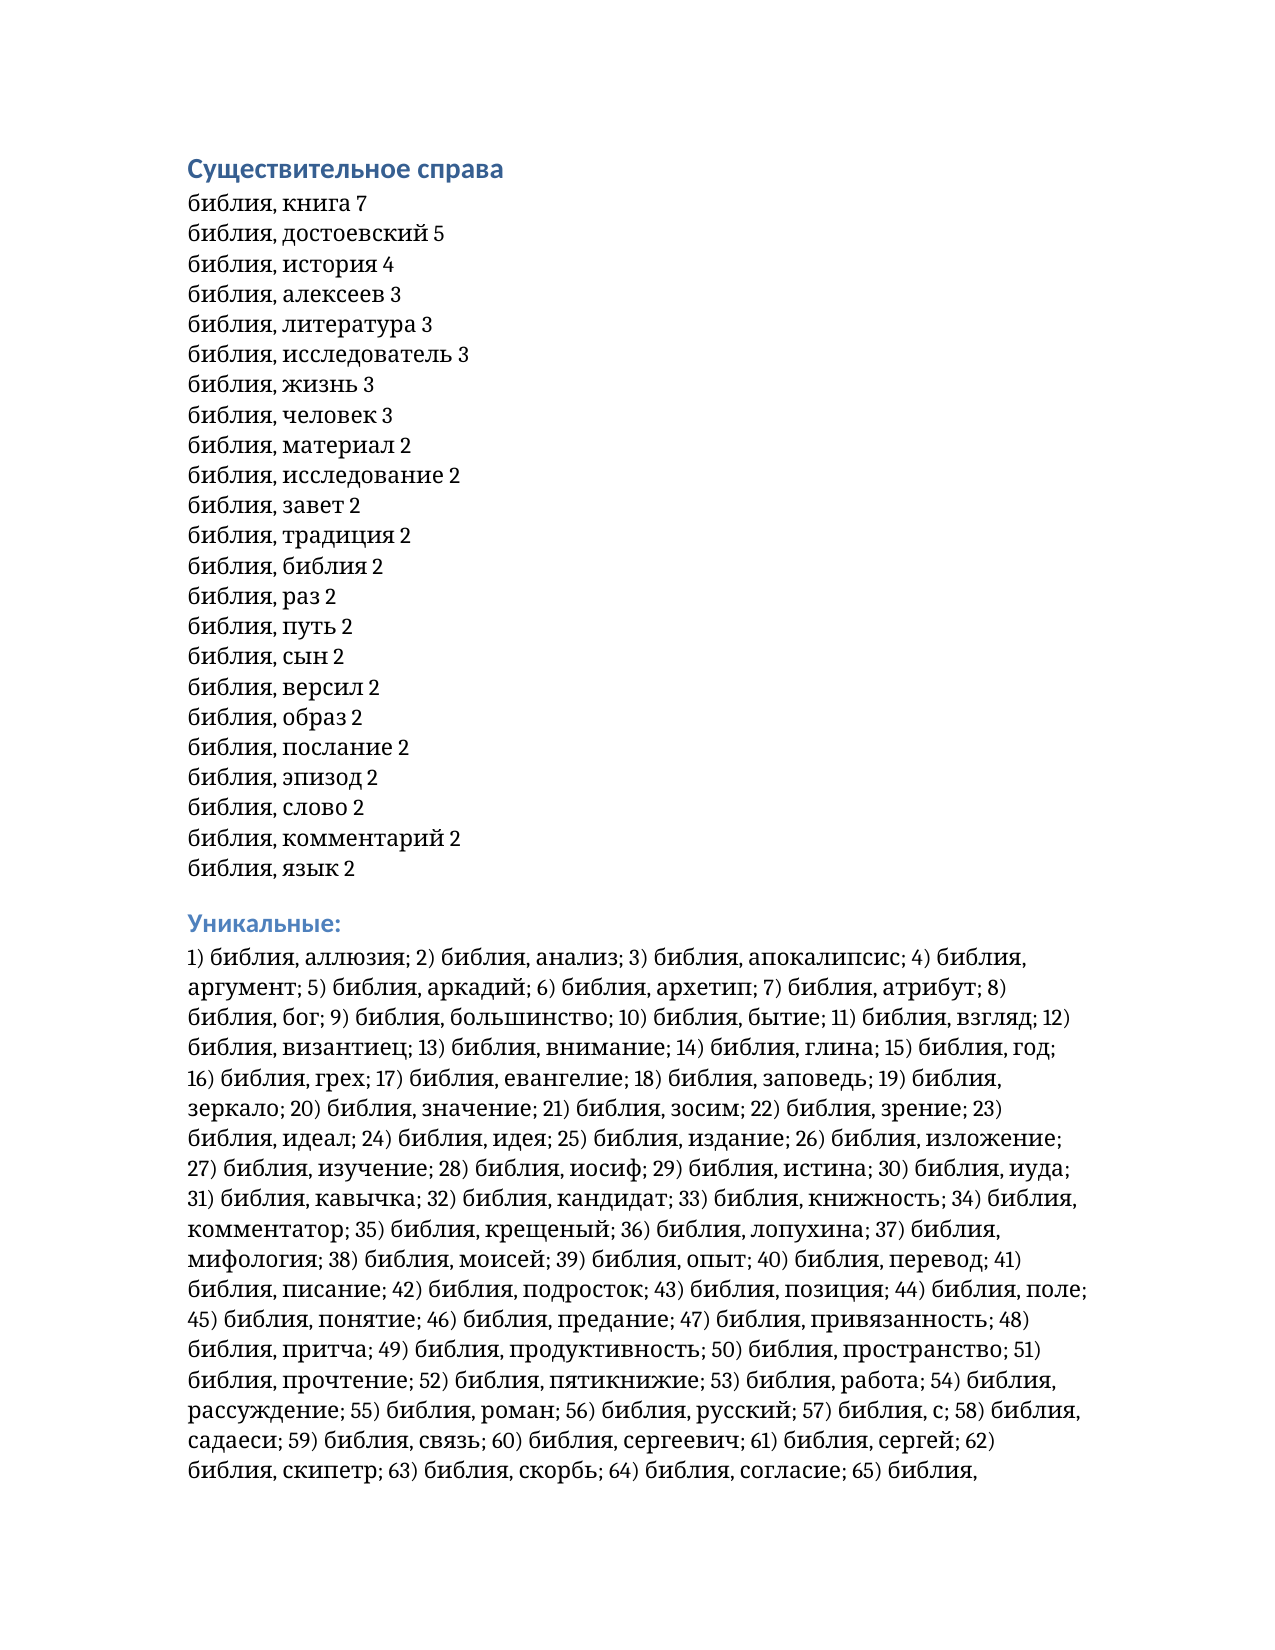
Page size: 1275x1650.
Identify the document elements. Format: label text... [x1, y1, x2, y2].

subtitle Уникальные: [187, 907, 1087, 939]
subtitle Существительное справа [187, 150, 1087, 186]
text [187, 944, 1087, 1484]
text библия, книга 7 библия, достоевский 5 библия, история 4 библия, алексеев 3 библия, литература 3 библия, исследователь 3 библия, жизнь 3 библия, человек 3 библия, материал 2 библия, исследование 2 библия, завет 2 библия, традиция 2 библия, библия 2 библия, раз 2 библия, путь 2 библия, сын 2 библия, версил 2 библия, образ 2 библия, послание 2 библия, эпизод 2 библия, слово 2 библия, комментарий 2 библия, язык 2 [187, 191, 1087, 882]
